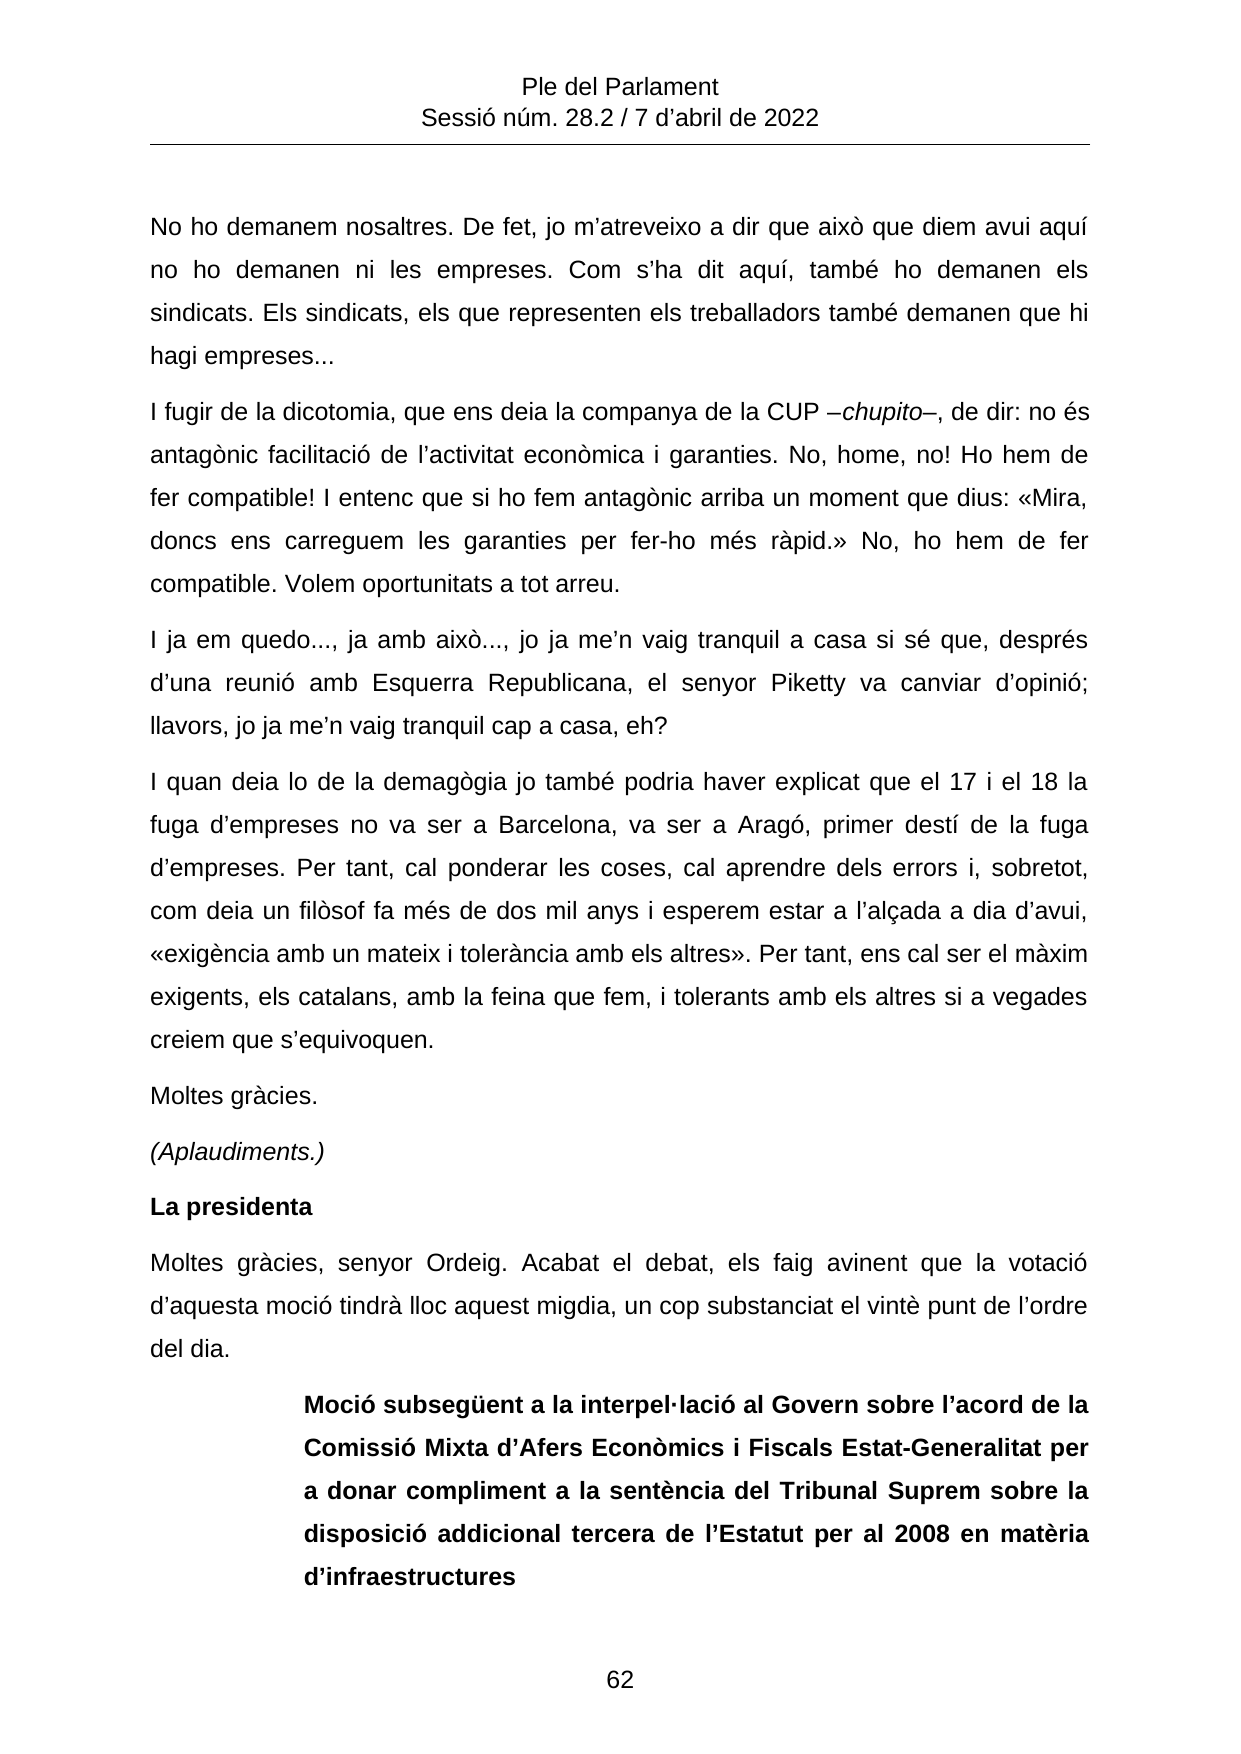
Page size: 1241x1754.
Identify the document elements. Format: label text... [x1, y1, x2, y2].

text Moltes gràcies, senyor Ordeig. Acabat el debat, els faig avinent que la votació d’aquesta moció tindrà lloc aquest migdia, un cop substanciat el vintè punt de l’ordre del dia. [150, 1248, 1090, 1363]
text Moltes gràcies. [150, 1081, 1090, 1110]
text I ja em quedo..., ja amb això..., jo ja me’n vaig tranquil a casa si sé que, després d’una reunió amb Esquerra Republicana, el senyor Piketty va canviar d’opinió; llavors, jo ja me’n vaig tranquil cap a casa, eh? [150, 625, 1090, 740]
text La presidenta [150, 1192, 1090, 1221]
text Moció subsegüent a la interpel·lació al Govern sobre l’acord de la Comissió Mixta d’Afers Econòmics i Fiscals Estat-Generalitat per a donar compliment a la sentència del Tribunal Suprem sobre la disposició addicional tercera de l’Estatut per al 2008 en matèria d’infraestructures [303, 1390, 1090, 1591]
text I quan deia lo de la demagògia jo també podria haver explicat que el 17 i el 18 la fuga d’empreses no va ser a Barcelona, va ser a Aragó, primer destí de la fuga d’empreses. Per tant, cal ponderar les coses, cal aprendre dels errors i, sobretot, com deia un filòsof fa més de dos mil anys i esperem estar a l’alçada a dia d’avui, «exigència amb un mateix i tolerància amb els altres». Per tant, ens cal ser el màxim exigents, els catalans, amb la feina que fem, i tolerants amb els altres si a vegades creiem que s’equivoquen. [150, 767, 1090, 1054]
text No ho demanem nosaltres. De fet, jo m’atreveixo a dir que això que diem avui aquí no ho demanen ni les empreses. Com s’ha dit aquí, també ho demanen els sindicats. Els sindicats, els que representen els treballadors també demanen que hi hagi empreses... [150, 212, 1090, 370]
text I fugir de la dicotomia, que ens deia la companya de la CUP –chupito–, de dir: no és antagònic facilitació de l’activitat econòmica i garanties. No, home, no! Ho hem de fer compatible! I entenc que si ho fem antagònic arriba un moment que dius: «Mira, doncs ens carreguem les garanties per fer-ho més ràpid.» No, ho hem de fer compatible. Volem oportunitats a tot arreu. [150, 397, 1090, 598]
text (Aplaudiments.) [150, 1137, 1090, 1166]
